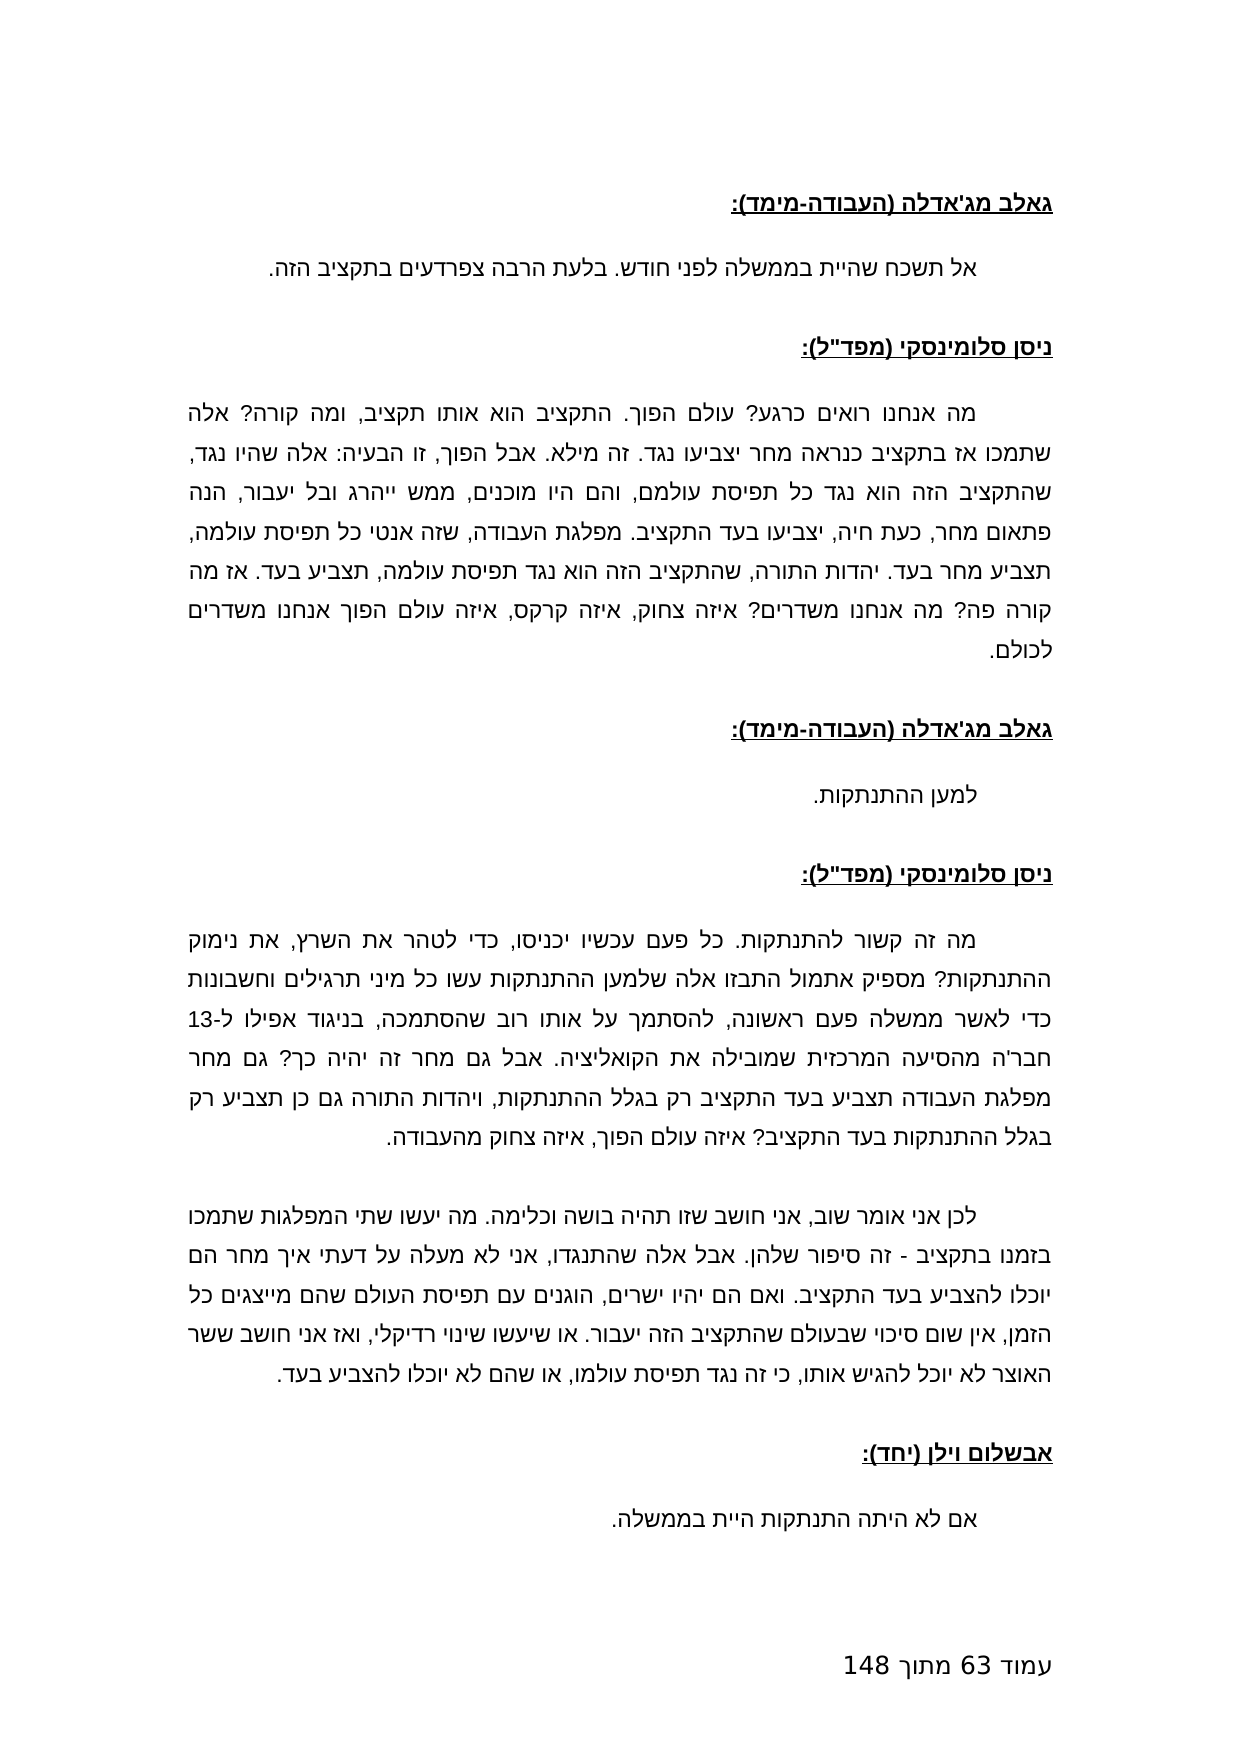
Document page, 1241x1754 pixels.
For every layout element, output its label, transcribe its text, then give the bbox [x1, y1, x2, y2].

text ניסן סלומינסקי (מפד"ל): [187, 861, 1053, 887]
text לכן אני אומר שוב, אני חושב שזו תהיה בושה וכלימה. מה יעשו שתי המפלגות שתמכו בזמנו בתקציב - זה סיפור שלהן. אבל אלה שהתנגדו, אני לא מעלה על דעתי איך מחר הם יוכלו להצביע בעד התקציב. ואם הם יהיו ישרים, הוגנים עם תפיסת העולם שהם מייצגים כל הזמן, אין שום סיכוי שבעולם שהתקציב הזה יעבור. או שיעשו שינוי רדיקלי, ואז אני חושב ששר האוצר לא יוכל להגיש אותו, כי זה נגד תפיסת עולמו, או שהם לא יוכלו להצביע בעד. [187, 1203, 1053, 1387]
text ניסן סלומינסקי (מפד"ל): [187, 334, 1053, 361]
text גאלב מג'אדלה (העבודה-מימד): [187, 716, 1053, 742]
text אבשלום וילן (יחד): [187, 1440, 1053, 1466]
text אם לא היתה התנתקות היית בממשלה. [187, 1506, 1053, 1532]
text מה זה קשור להתנתקות. כל פעם עכשיו יכניסו, כדי לטהר את השרץ, את נימוק ההתנתקות? מספיק אתמול התבזו אלה שלמען ההתנתקות עשו כל מיני תרגילים וחשבונות כדי לאשר ממשלה פעם ראשונה, להסתמך על אותו רוב שהסתמכה, בניגוד אפילו ל-13 חבר'ה מהסיעה המרכזית שמובילה את הקואליציה. אבל גם מחר זה יהיה כך? גם מחר מפלגת העבודה תצביע בעד התקציב רק בגלל ההתנתקות, ויהדות התורה גם כן תצביע רק בגלל ההתנתקות בעד התקציב? איזה עולם הפוך, איזה צחוק מהעבודה. [187, 927, 1053, 1150]
text גאלב מג'אדלה (העבודה-מימד): [187, 189, 1053, 216]
text מה אנחנו רואים כרגע? עולם הפוך. התקציב הוא אותו תקציב, ומה קורה? אלה שתמכו אז בתקציב כנראה מחר יצביעו נגד. זה מילא. אבל הפוך, זו הבעיה: אלה שהיו נגד, שהתקציב הזה הוא נגד כל תפיסת עולמם, והם היו מוכנים, ממש ייהרג ובל יעבור, הנה פתאום מחר, כעת חיה, יצביעו בעד התקציב. מפלגת העבודה, שזה אנטי כל תפיסת עולמה, תצביע מחר בעד. יהדות התורה, שהתקציב הזה הוא נגד תפיסת עולמה, תצביע בעד. אז מה קורה פה? מה אנחנו משדרים? איזה צחוק, איזה קרקס, איזה עולם הפוך אנחנו משדרים לכולם. [187, 400, 1053, 663]
text אל תשכח שהיית בממשלה לפני חודש. בלעת הרבה צפרדעים בתקציב הזה. [187, 255, 1053, 282]
text למען ההתנתקות. [187, 782, 1053, 808]
